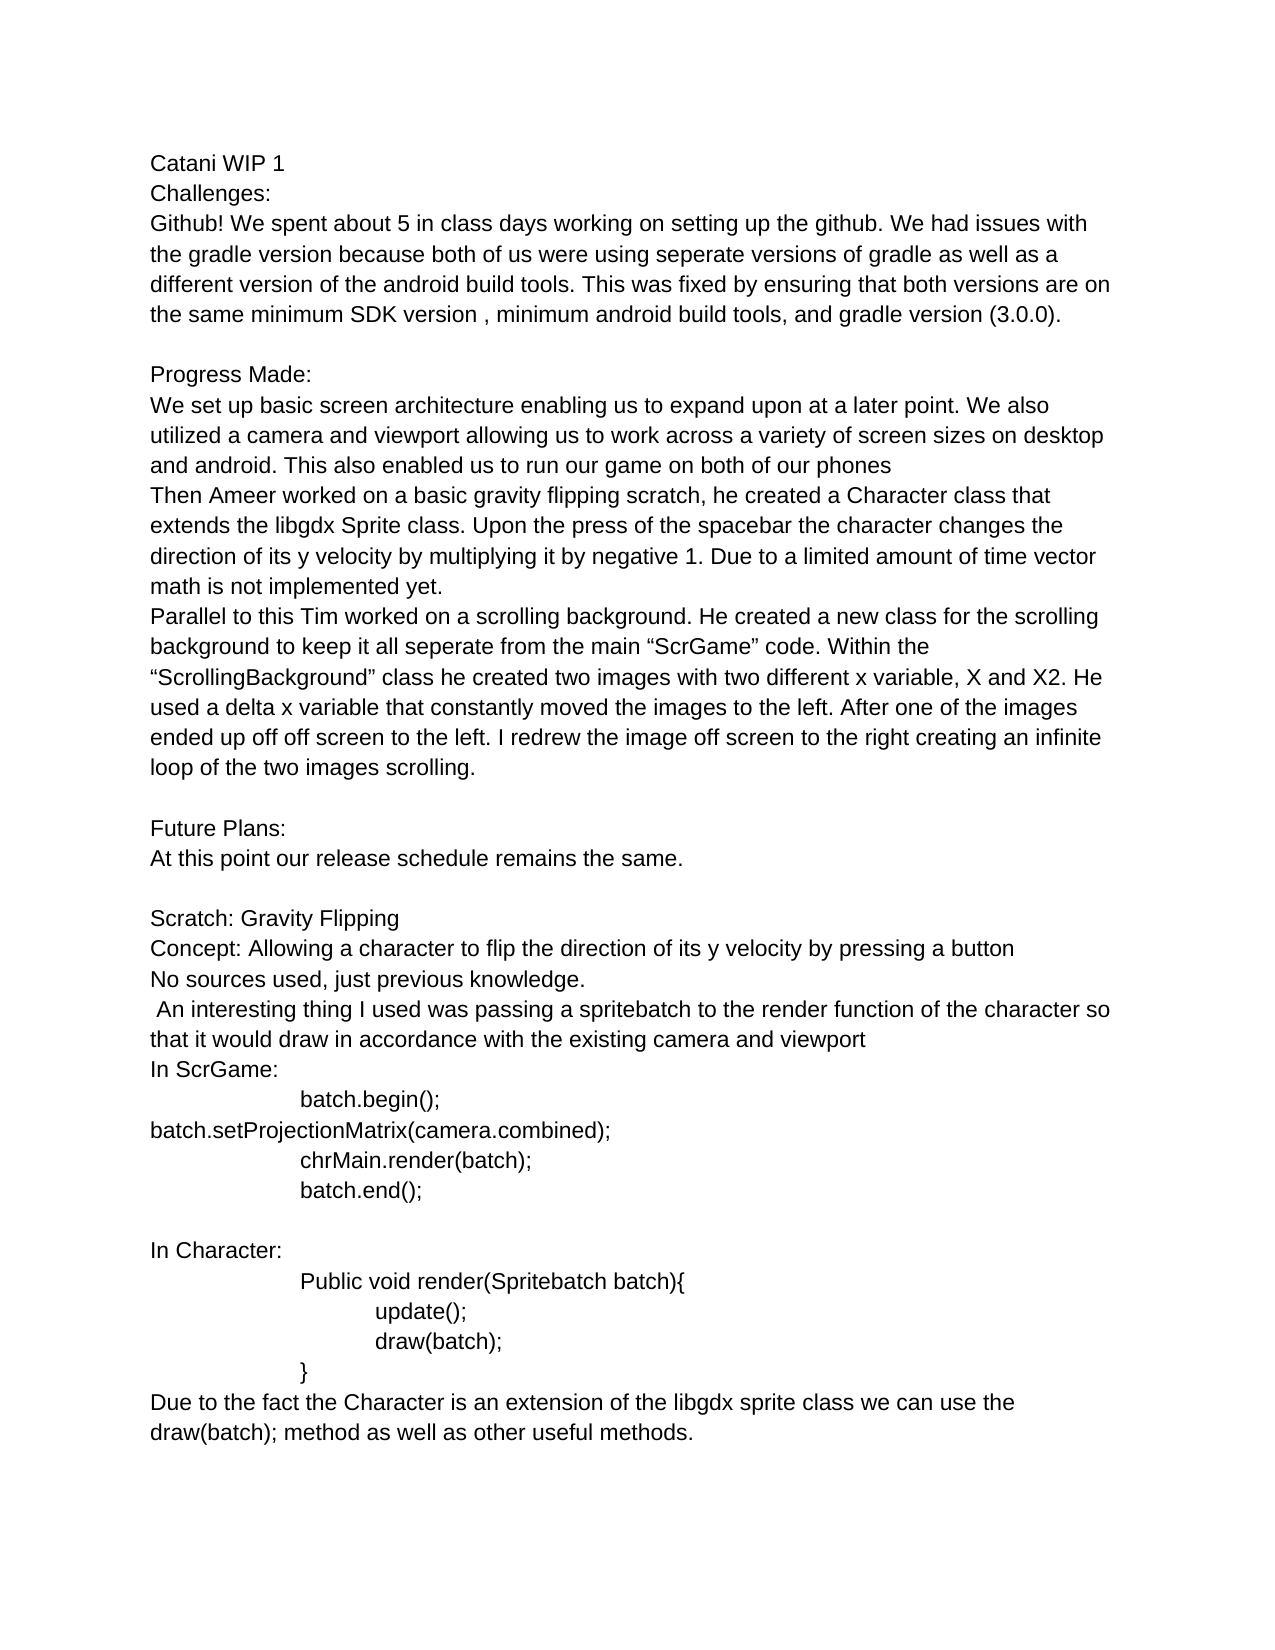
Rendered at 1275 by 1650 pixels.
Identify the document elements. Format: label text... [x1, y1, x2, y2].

text In ScrGame: [150, 1056, 1125, 1083]
text We set up basic screen architecture enabling us to expand upon at a later point. We also utilized a camera and viewport allowing us to work across a variety of screen sizes on desktop and android. This also enabled us to run our game on both of our phones [150, 392, 1125, 478]
text draw(batch); [150, 1328, 1125, 1354]
text Due to the fact the Character is an extension of the libgdx sprite class we can use the draw(batch); method as well as other useful methods. [150, 1388, 1125, 1445]
text Concept: Allowing a character to flip the direction of its y velocity by pressing a button [150, 935, 1125, 962]
text batch.setProjectionMatrix(camera.combined); [150, 1117, 1125, 1143]
text An interesting thing I used was passing a spritebatch to the render function of the character so that it would draw in accordance with the existing camera and viewport [150, 996, 1125, 1052]
text Progress Made: [150, 361, 1125, 388]
text Public void render(Spritebatch batch){ [150, 1268, 1125, 1294]
text } [150, 1358, 1125, 1385]
text Parallel to this Tim worked on a scrolling background. He created a new class for the scrolling background to keep it all seperate from the main “ScrGame” code. Within the “ScrollingBackground” class he created two images with two different x variable, X and X2. He used a delta x variable that constantly moved the images to the left. After one of the images ended up off off screen to the left. I redrew the image off screen to the right creating an infinite loop of the two images scrolling. [150, 603, 1125, 781]
text update(); [150, 1298, 1125, 1324]
text Then Ameer worked on a basic gravity flipping scratch, he created a Character class that extends the libgdx Sprite class. Upon the press of the spacebar the character changes the direction of its y velocity by multiplying it by negative 1. Due to a limited amount of time vector math is not implemented yet. [150, 482, 1125, 599]
text batch.begin(); [150, 1086, 1125, 1113]
text batch.end(); [150, 1177, 1125, 1203]
text No sources used, just previous knowledge. [150, 966, 1125, 992]
text Future Plans: [150, 814, 1125, 841]
text In Character: [150, 1237, 1125, 1264]
text Scratch: Gravity Flipping [150, 905, 1125, 932]
text chrMain.render(batch); [150, 1147, 1125, 1173]
text Catani WIP 1 [150, 150, 1125, 176]
text Github! We spent about 5 in class days working on setting up the github. We had issues with the gradle version because both of us were using seperate versions of gradle as well as a different version of the android build tools. This was fixed by ensuring that both versions are on the same minimum SDK version , minimum android build tools, and gradle version (3.0.0). [150, 210, 1125, 327]
text At this point our release schedule remains the same. [150, 845, 1125, 871]
text Challenges: [150, 180, 1125, 207]
